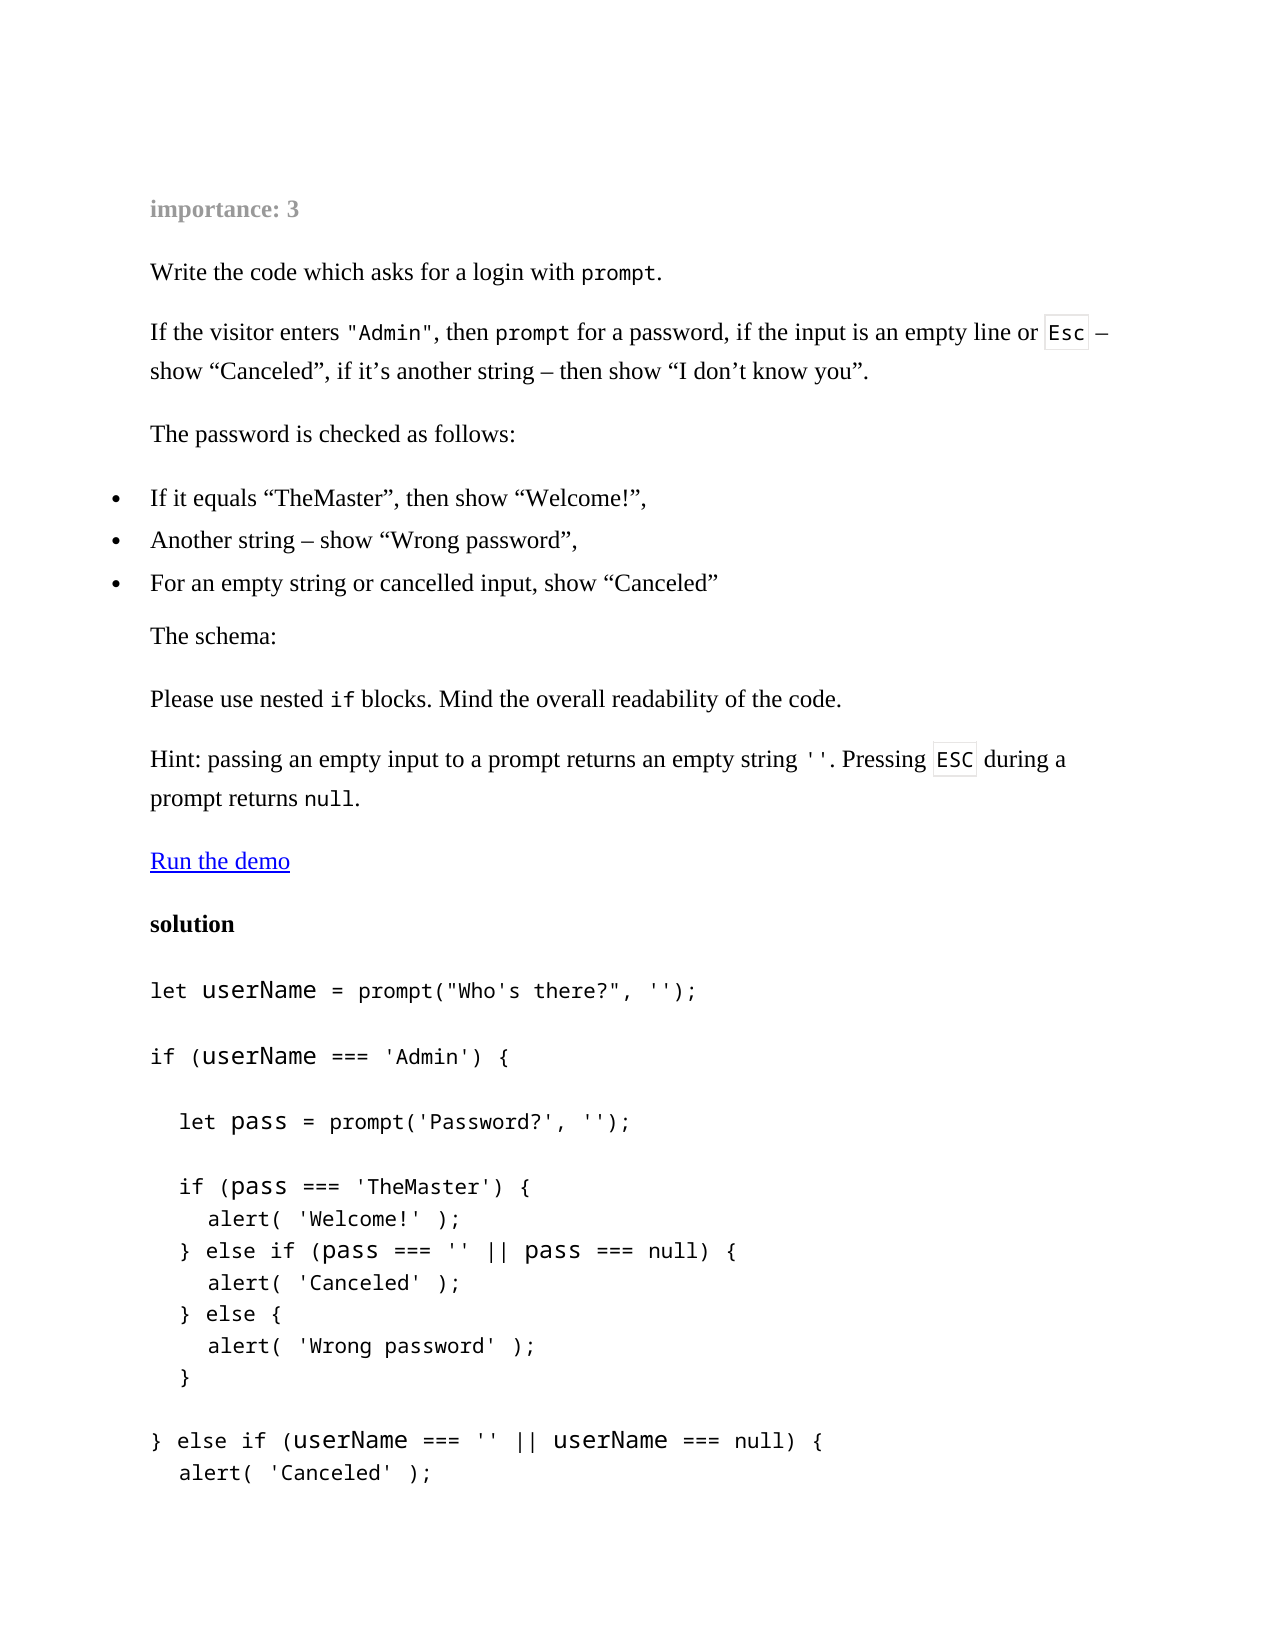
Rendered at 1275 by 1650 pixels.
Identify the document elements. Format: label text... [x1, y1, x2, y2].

text } [150, 1359, 1125, 1390]
text Run the demo [150, 840, 1125, 875]
text If the visitor enters "Admin", then prompt for a password, if the input is an empty line or Esc – show “Canceled”, if it’s another string – then show “I don’t know you”. [150, 314, 1125, 385]
list If it equals “TheMaster”, then show “Welcome!”, [112, 476, 1125, 511]
text } else { [150, 1297, 1125, 1328]
text The password is checked as follows: [150, 413, 1125, 448]
text importance: 3 [150, 194, 1125, 222]
text alert( 'Canceled' ); [150, 1456, 1125, 1487]
text alert( 'Canceled' ); [150, 1265, 1125, 1297]
text if (userName === 'Admin') { [150, 1038, 1125, 1071]
text Write the code which asks for a login with prompt. [150, 251, 1125, 286]
list Another string – show “Wrong password”, [112, 519, 1125, 554]
text Please use nested if blocks. Mind the overall readability of the code. [150, 678, 1125, 713]
text let userName = prompt("Who's there?", ''); [150, 973, 1125, 1006]
text if (pass === 'TheMaster') { [150, 1169, 1125, 1202]
text let pass = prompt('Password?', ''); [150, 1104, 1125, 1136]
text alert( 'Wrong password' ); [150, 1328, 1125, 1359]
text Hint: passing an empty input to a prompt returns an empty string ''. Pressing ESC during a prompt returns null. [150, 741, 1125, 812]
text } else if (pass === '' || pass === null) { [150, 1233, 1125, 1265]
text solution [150, 903, 1125, 938]
text alert( 'Welcome!' ); [150, 1202, 1125, 1233]
text The schema: [150, 615, 1125, 650]
text } else if (userName === '' || userName === null) { [150, 1423, 1125, 1456]
list For an empty string or cancelled input, show “Canceled” [112, 561, 1125, 596]
